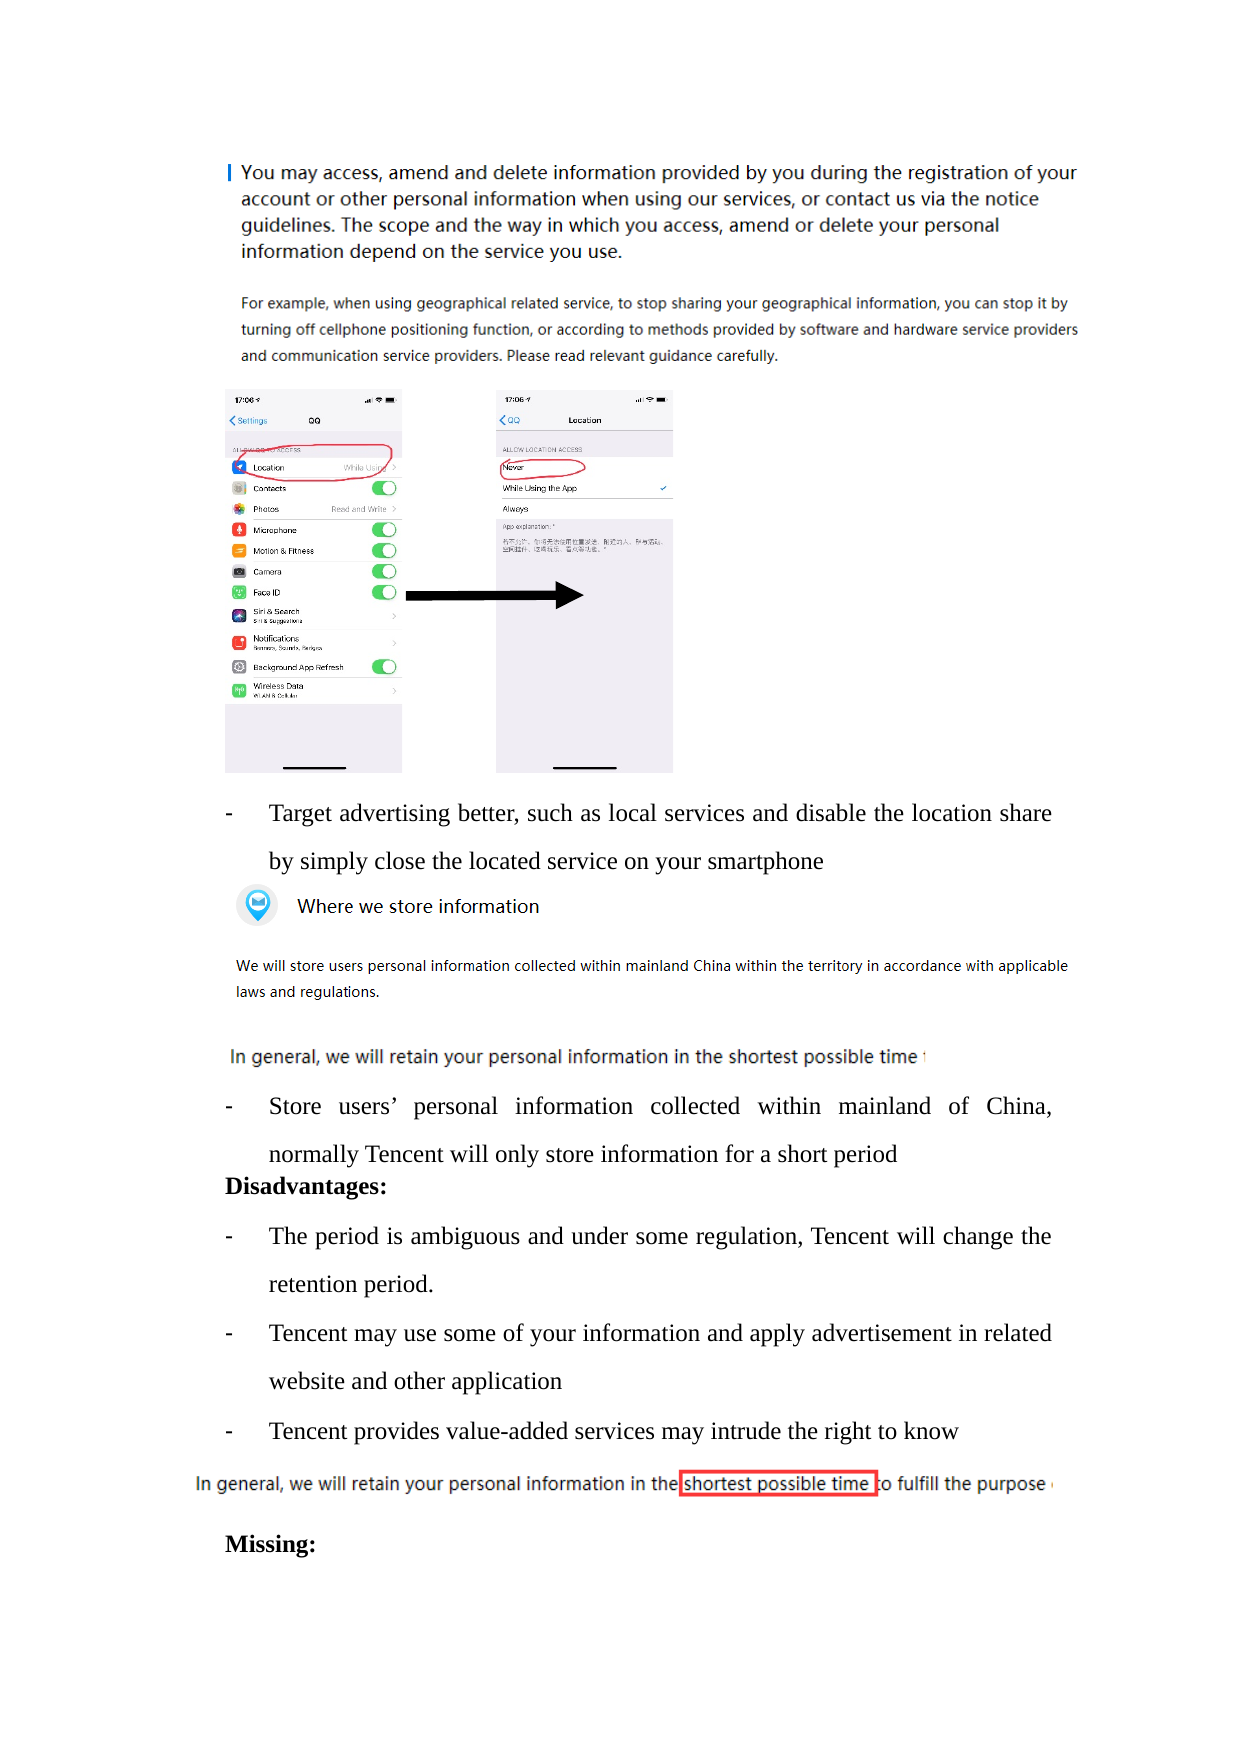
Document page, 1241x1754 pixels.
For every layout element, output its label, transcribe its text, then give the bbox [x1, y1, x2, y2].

picture [225, 389, 403, 773]
picture [225, 162, 1091, 370]
list Disadvantages: [225, 1169, 1053, 1202]
list Tencent provides value-added services may intrude the right to know [225, 1397, 1053, 1462]
list Target advertising better, such as local services and disable the location share by simply close the located service on your smartphone [225, 779, 1053, 877]
list The period is ambiguous and under some regulation, Tencent will change the retention period. [225, 1202, 1053, 1299]
picture [187, 1462, 1053, 1503]
picture [225, 877, 1091, 1030]
picture [496, 390, 674, 773]
picture [225, 1039, 926, 1071]
text Missing: [225, 1527, 1053, 1559]
list Store users’ personal information collected within mainland of China, normally Tencent will only store information for a short period [225, 1072, 1053, 1169]
list Tencent may use some of your information and apply advertisement in related website and other application [225, 1299, 1053, 1397]
